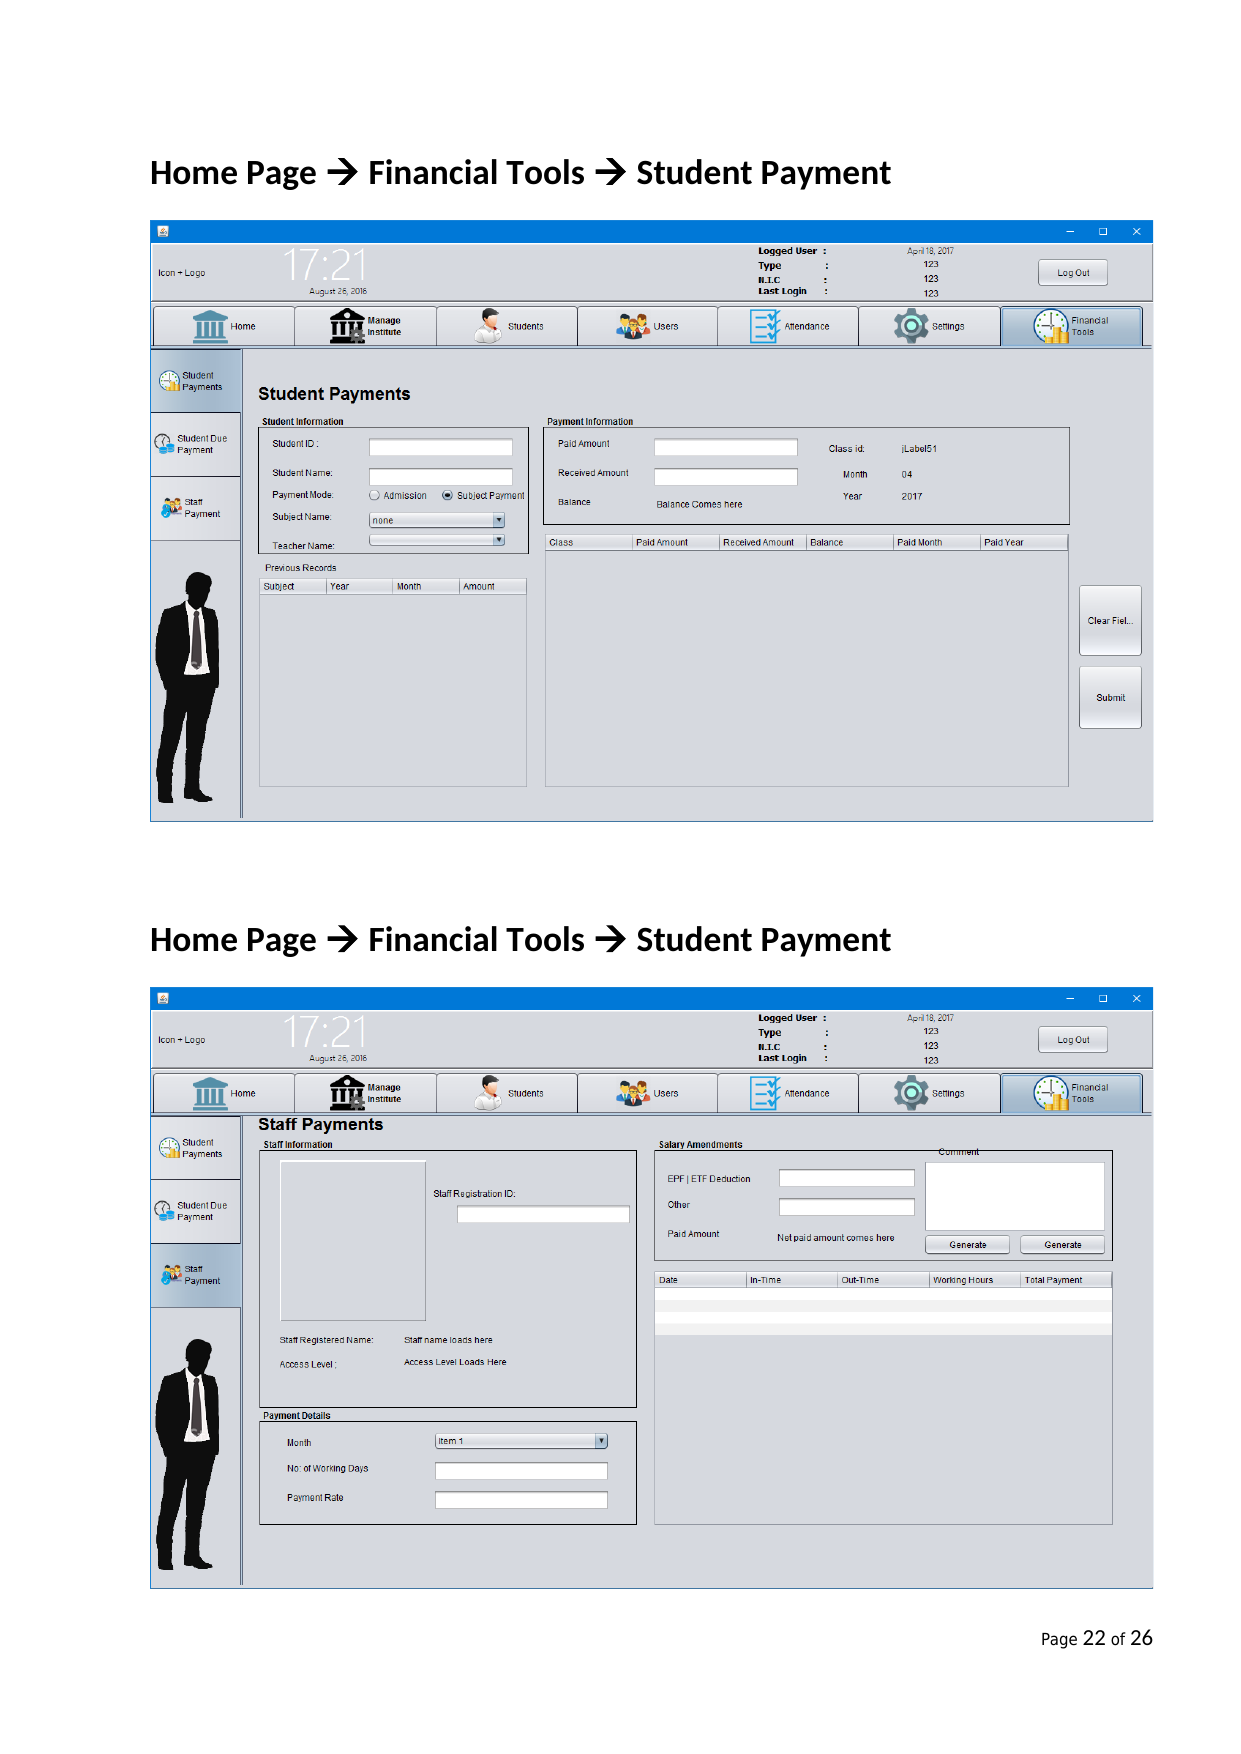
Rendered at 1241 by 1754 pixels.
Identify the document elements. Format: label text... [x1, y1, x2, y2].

picture [150, 987, 1154, 1589]
text Home Page Financial Tools Student Payment [150, 150, 1153, 193]
text Home Page Financial Tools Student Payment [150, 917, 1153, 960]
picture [150, 220, 1154, 822]
